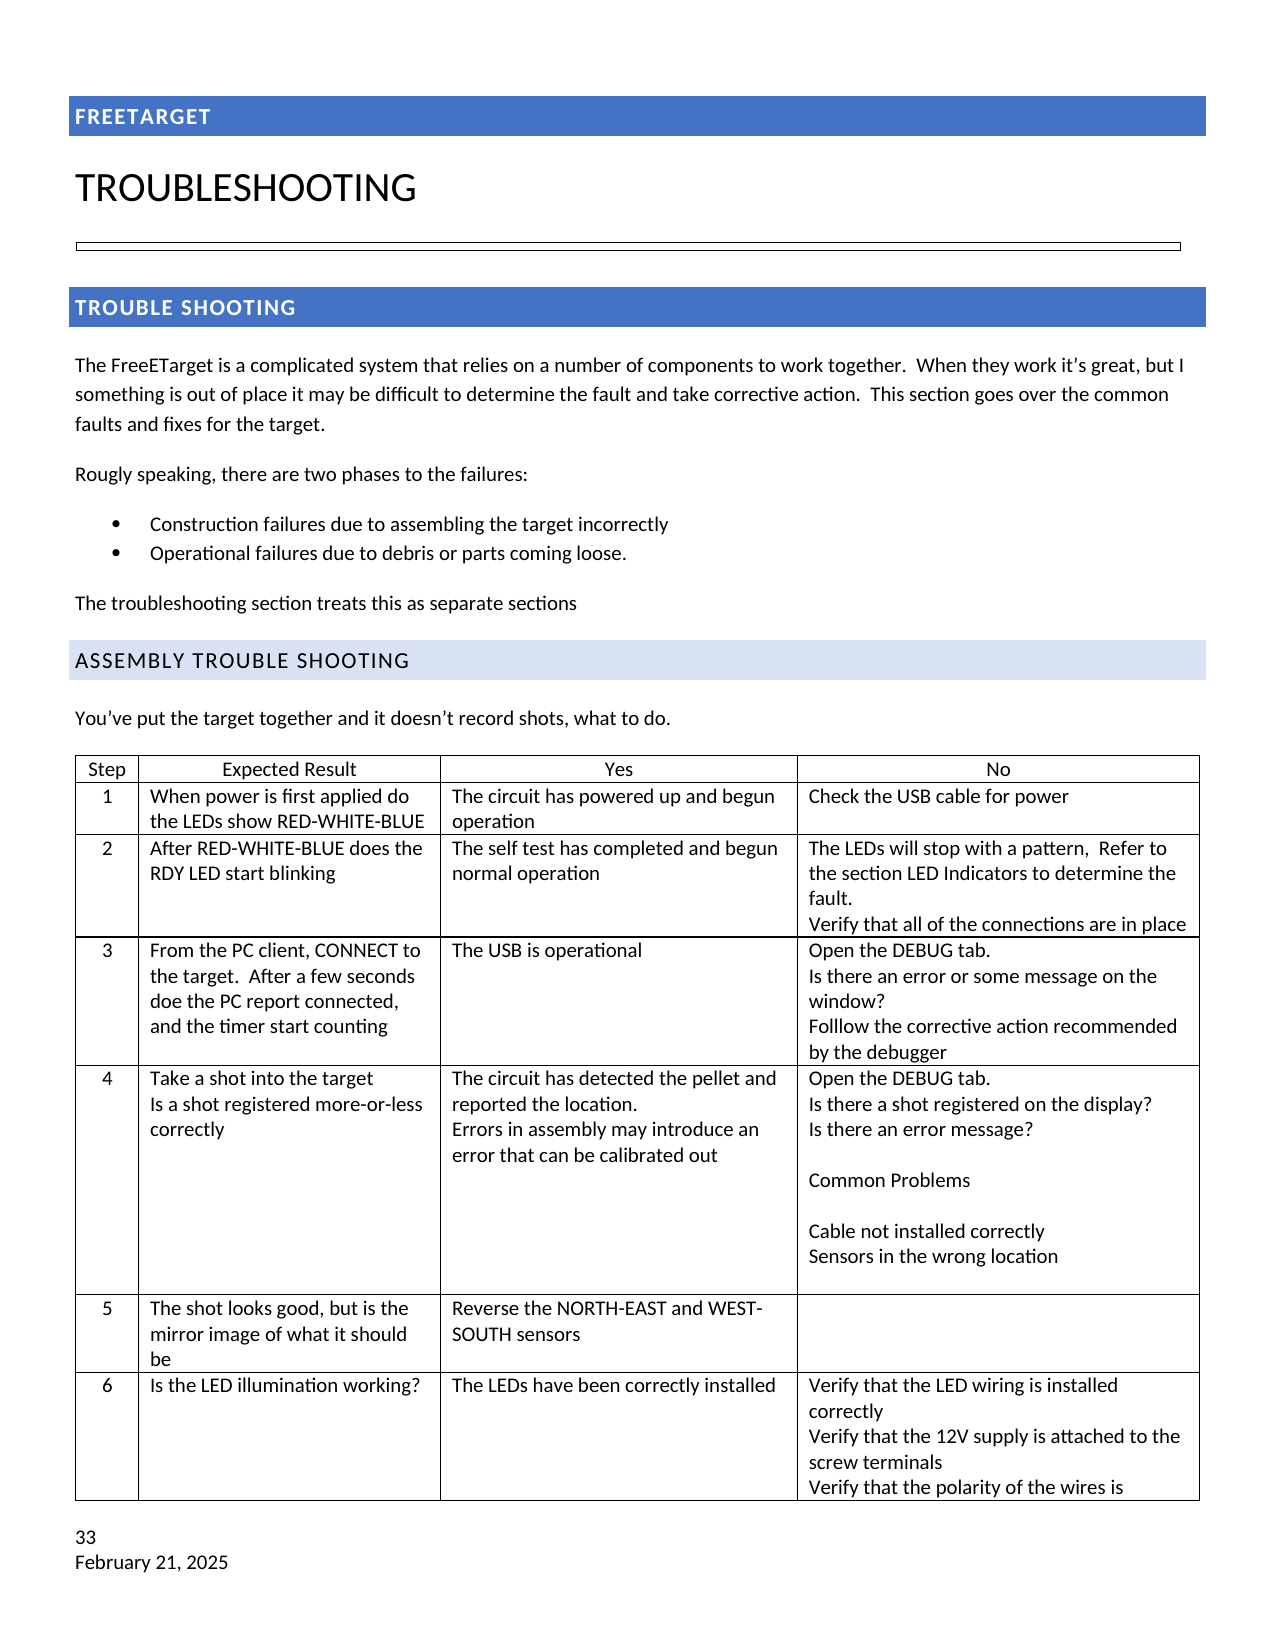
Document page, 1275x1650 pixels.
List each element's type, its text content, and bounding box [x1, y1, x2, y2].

subtitle ASSEMBLY TROUBLE SHOOTING [75, 646, 1200, 674]
text Rougly speaking, there are two phases to the failures: [75, 461, 1200, 486]
table_header Expected Result [139, 756, 440, 782]
table_cell 4 [76, 1066, 138, 1294]
list Construction failures due to assembling the target incorrectly [112, 511, 1200, 536]
table_cell 5 [76, 1295, 138, 1372]
table_cell The shot looks good, but is the mirror image of what it should be [139, 1295, 440, 1372]
subtitle TROUBLE SHOOTING [75, 293, 1200, 321]
text The FreeETarget is a complicated system that relies on a number of components to work together. When they work it’s great, but I something is out of place it may be difficult to determine the fault and take corrective action. This section goes over the common faults and fixes for the target. [75, 352, 1200, 436]
text The troubleshooting section treats this as separate sections [75, 590, 1200, 615]
table_cell Take a shot into the target Is a shot registered more-or-less correctly [139, 1066, 440, 1294]
table_cell The circuit has detected the pellet and reported the location. Errors in assembly may introduce an error that can be calibrated out [441, 1066, 797, 1294]
table_cell 6 [76, 1373, 138, 1500]
table_header No [798, 756, 1199, 782]
table_header Step [76, 756, 138, 782]
table_cell Reverse the NORTH-EAST and WEST-SOUTH sensors [441, 1295, 797, 1372]
table_cell 2 [76, 835, 138, 936]
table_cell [441, 1373, 797, 1500]
table_cell When power is first applied do the LEDs show RED-WHITE-BLUE [139, 783, 440, 834]
table_cell Open the DEBUG tab. Is there an error or some message on the window? Folllow the corrective action recommended by the debugger [798, 938, 1199, 1064]
table_cell 3 [76, 938, 138, 1064]
table_header Yes [441, 756, 797, 782]
table_cell Check the USB cable for power [798, 783, 1199, 834]
table_cell 1 [76, 783, 138, 834]
table_cell After RED-WHITE-BLUE does the RDY LED start blinking [139, 835, 440, 936]
table_cell From the PC client, CONNECT to the target. After a few seconds doe the PC report connected, and the timer start counting [139, 938, 440, 1064]
table_cell The circuit has powered up and begun operation [441, 783, 797, 834]
table_cell The LEDs will stop with a pattern, Refer to the section LED Indicators to determine the fault. Verify that all of the connections are in place [798, 835, 1199, 936]
table_cell [798, 1295, 1199, 1372]
text You’ve put the target together and it doesn’t record shots, what to do. [75, 705, 1200, 731]
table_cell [798, 1373, 1199, 1500]
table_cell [139, 1373, 440, 1500]
list Operational failures due to debris or parts coming loose. [112, 540, 1200, 565]
table_cell The USB is operational [441, 938, 797, 1064]
table_cell Open the DEBUG tab. Is there a shot registered on the display? Is there an error message? Common Problems Cable not installed correctly Sensors in the wrong location [798, 1066, 1199, 1294]
table_cell The self test has completed and begun normal operation [441, 835, 797, 936]
